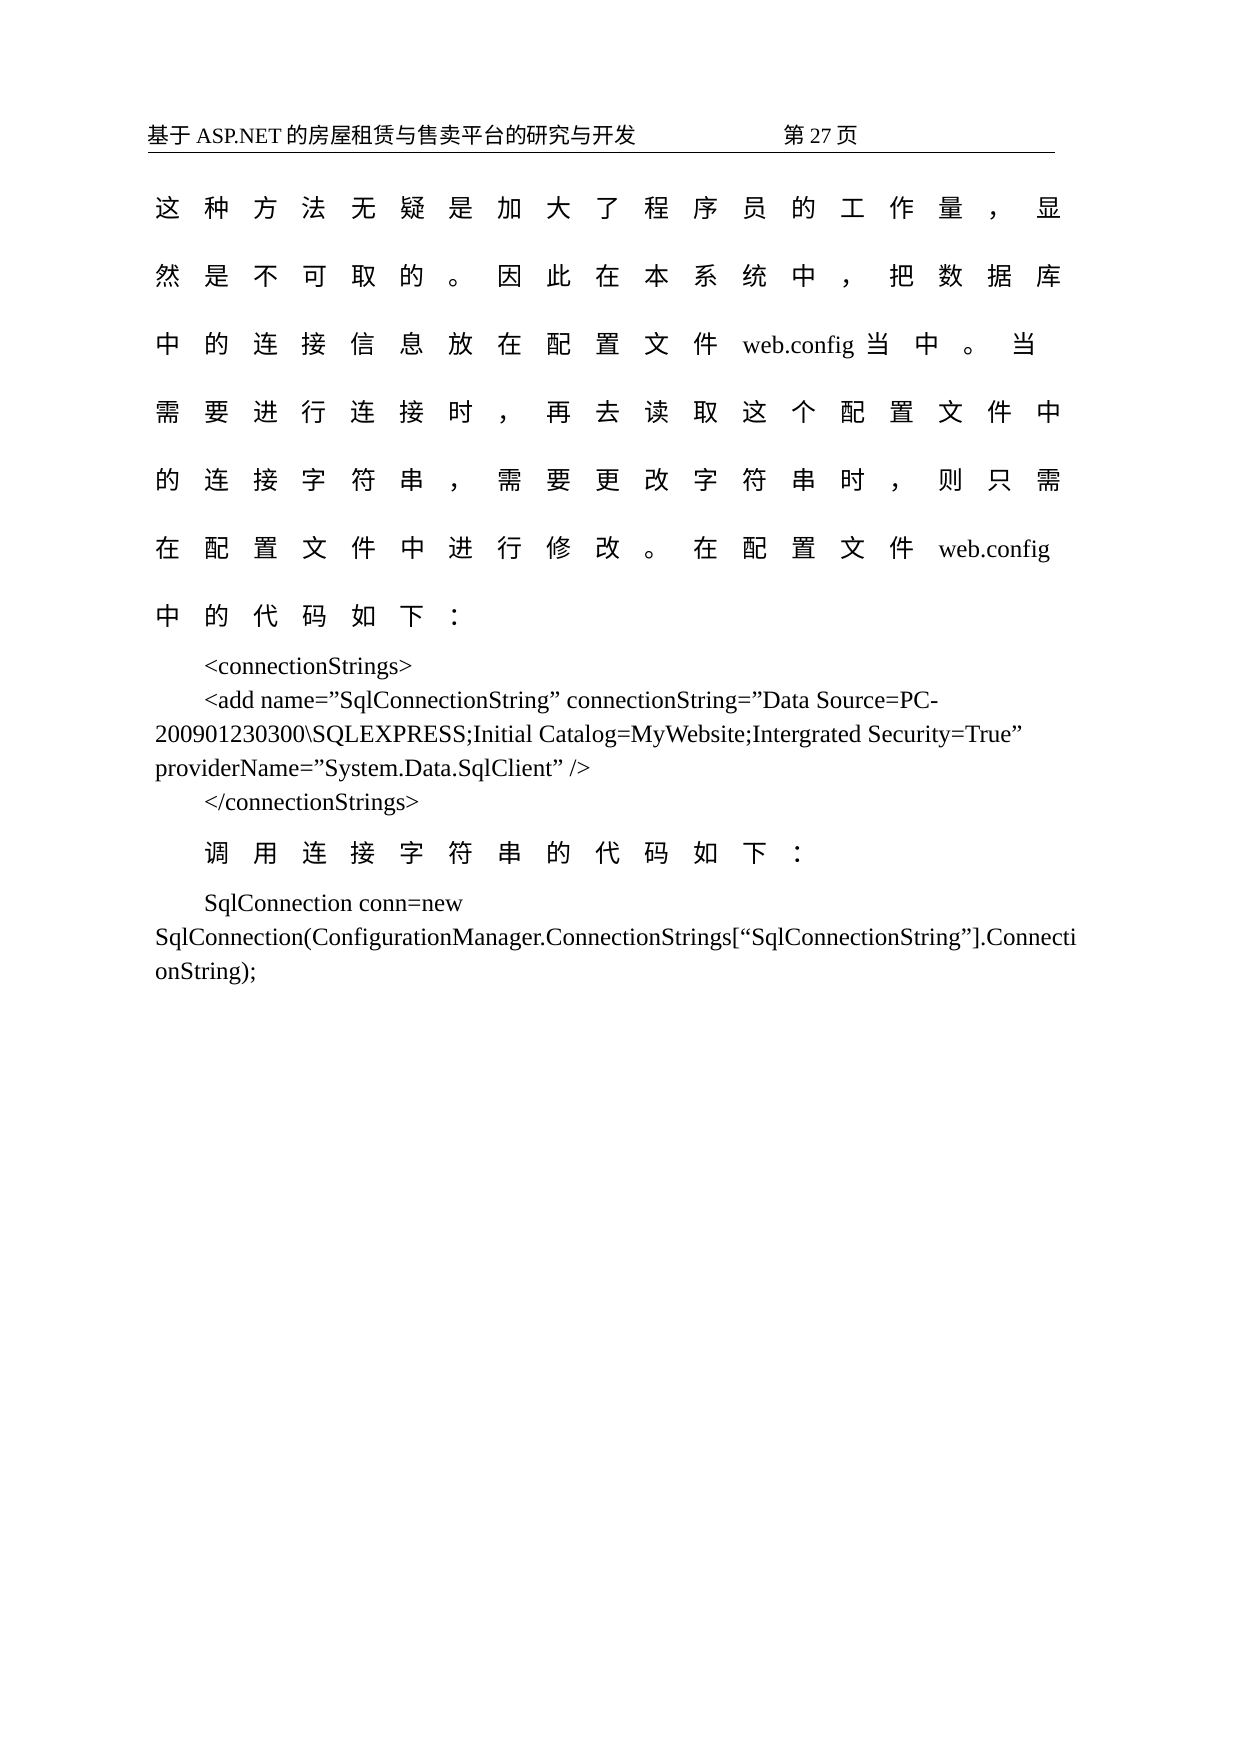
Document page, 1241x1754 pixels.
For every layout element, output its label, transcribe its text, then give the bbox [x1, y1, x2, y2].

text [155, 173, 1085, 648]
text <connectionStrings> [155, 648, 1085, 682]
text 调用连接字符串的代码如下： [155, 818, 1085, 886]
text </connectionStrings> [155, 784, 1085, 818]
text SqlConnection conn=new SqlConnection(ConfigurationManager.ConnectionStrings[“SqlConnectionString”].ConnectionString); [155, 886, 1085, 988]
text <add name=”SqlConnectionString” connectionString=”Data Source=PC-200901230300\SQLEXPRESS;Initial Catalog=MyWebsite;Intergrated Security=True” providerName=”System.Data.SqlClient” /> [155, 682, 1085, 784]
